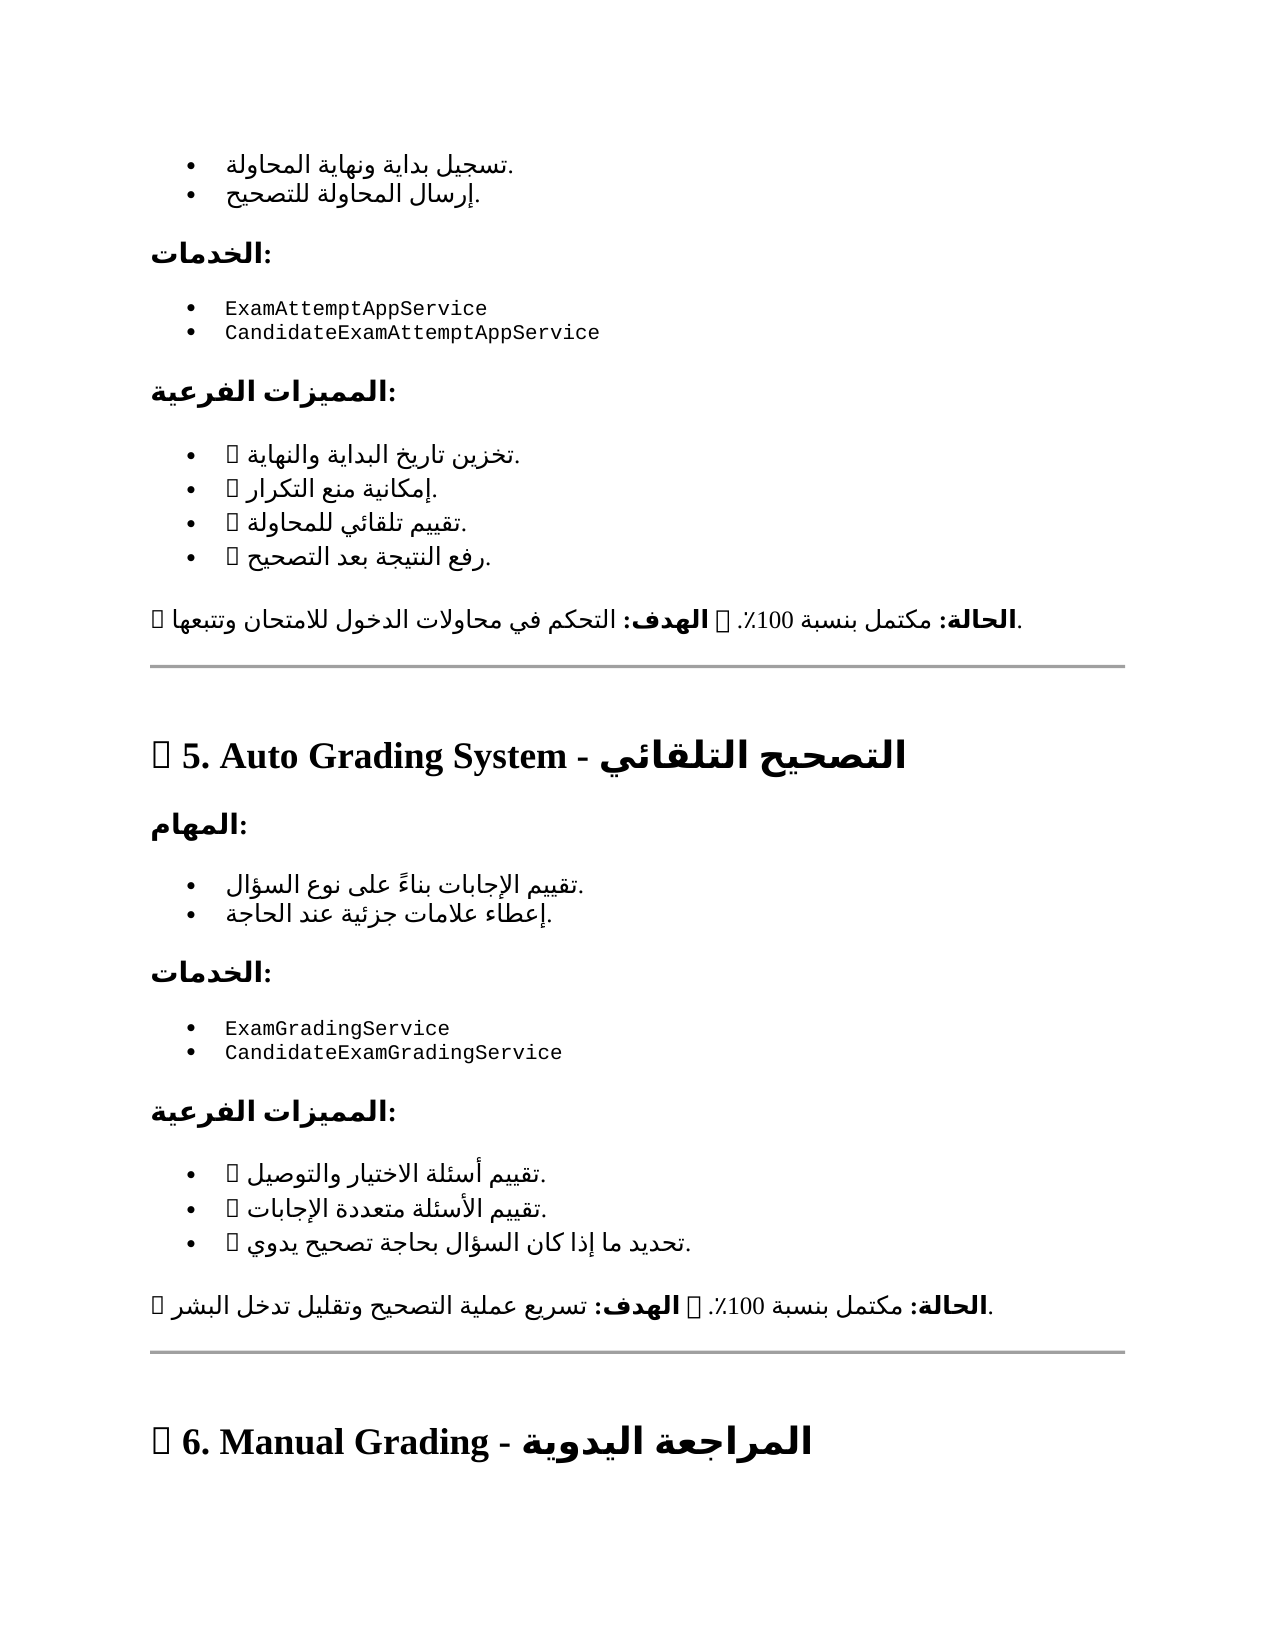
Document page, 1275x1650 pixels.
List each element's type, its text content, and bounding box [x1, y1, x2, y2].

text الخدمات: [150, 957, 1125, 989]
list ✅ إمكانية منع التكرار. [187, 470, 1125, 504]
text الخدمات: [150, 237, 1125, 269]
text ✅ الحالة: مكتمل بنسبة 100٪. 📌 الهدف: تسريع عملية التصحيح وتقليل تدخل البشر. [150, 1287, 1125, 1322]
text ✅ الحالة: مكتمل بنسبة 100٪. 📌 الهدف: التحكم في محاولات الدخول للامتحان وتتبعها. [150, 602, 1125, 636]
list ✅ تخزين تاريخ البداية والنهاية. [187, 436, 1125, 470]
text 🧾 6. Manual Grading - المراجعة اليدوية [150, 1414, 1125, 1465]
text المميزات الفرعية: [150, 375, 1125, 407]
text المميزات الفرعية: [150, 1094, 1125, 1127]
list CandidateExamAttemptAppService [187, 322, 1125, 346]
list ✅ تقييم تلقائي للمحاولة. [187, 504, 1125, 538]
list إرسال المحاولة للتصحيح. [187, 179, 1125, 207]
list إعطاء علامات جزئية عند الحاجة. [187, 899, 1125, 927]
list ExamGradingService [187, 1018, 1125, 1042]
list تسجيل بداية ونهاية المحاولة. [187, 150, 1125, 179]
list تقييم الإجابات بناءً على نوع السؤال. [187, 870, 1125, 899]
list ✅ تقييم أسئلة الاختيار والتوصيل. [187, 1156, 1125, 1190]
list ✅ تقييم الأسئلة متعددة الإجابات. [187, 1190, 1125, 1224]
list ✅ تحديد ما إذا كان السؤال بحاجة تصحيح يدوي. [187, 1224, 1125, 1258]
list ExamAttemptAppService [187, 298, 1125, 322]
text 🤖 5. Auto Grading System - التصحيح التلقائي [150, 728, 1125, 779]
list CandidateExamGradingService [187, 1042, 1125, 1065]
text المهام: [150, 808, 1125, 841]
list ✅ رفع النتيجة بعد التصحيح. [187, 538, 1125, 572]
